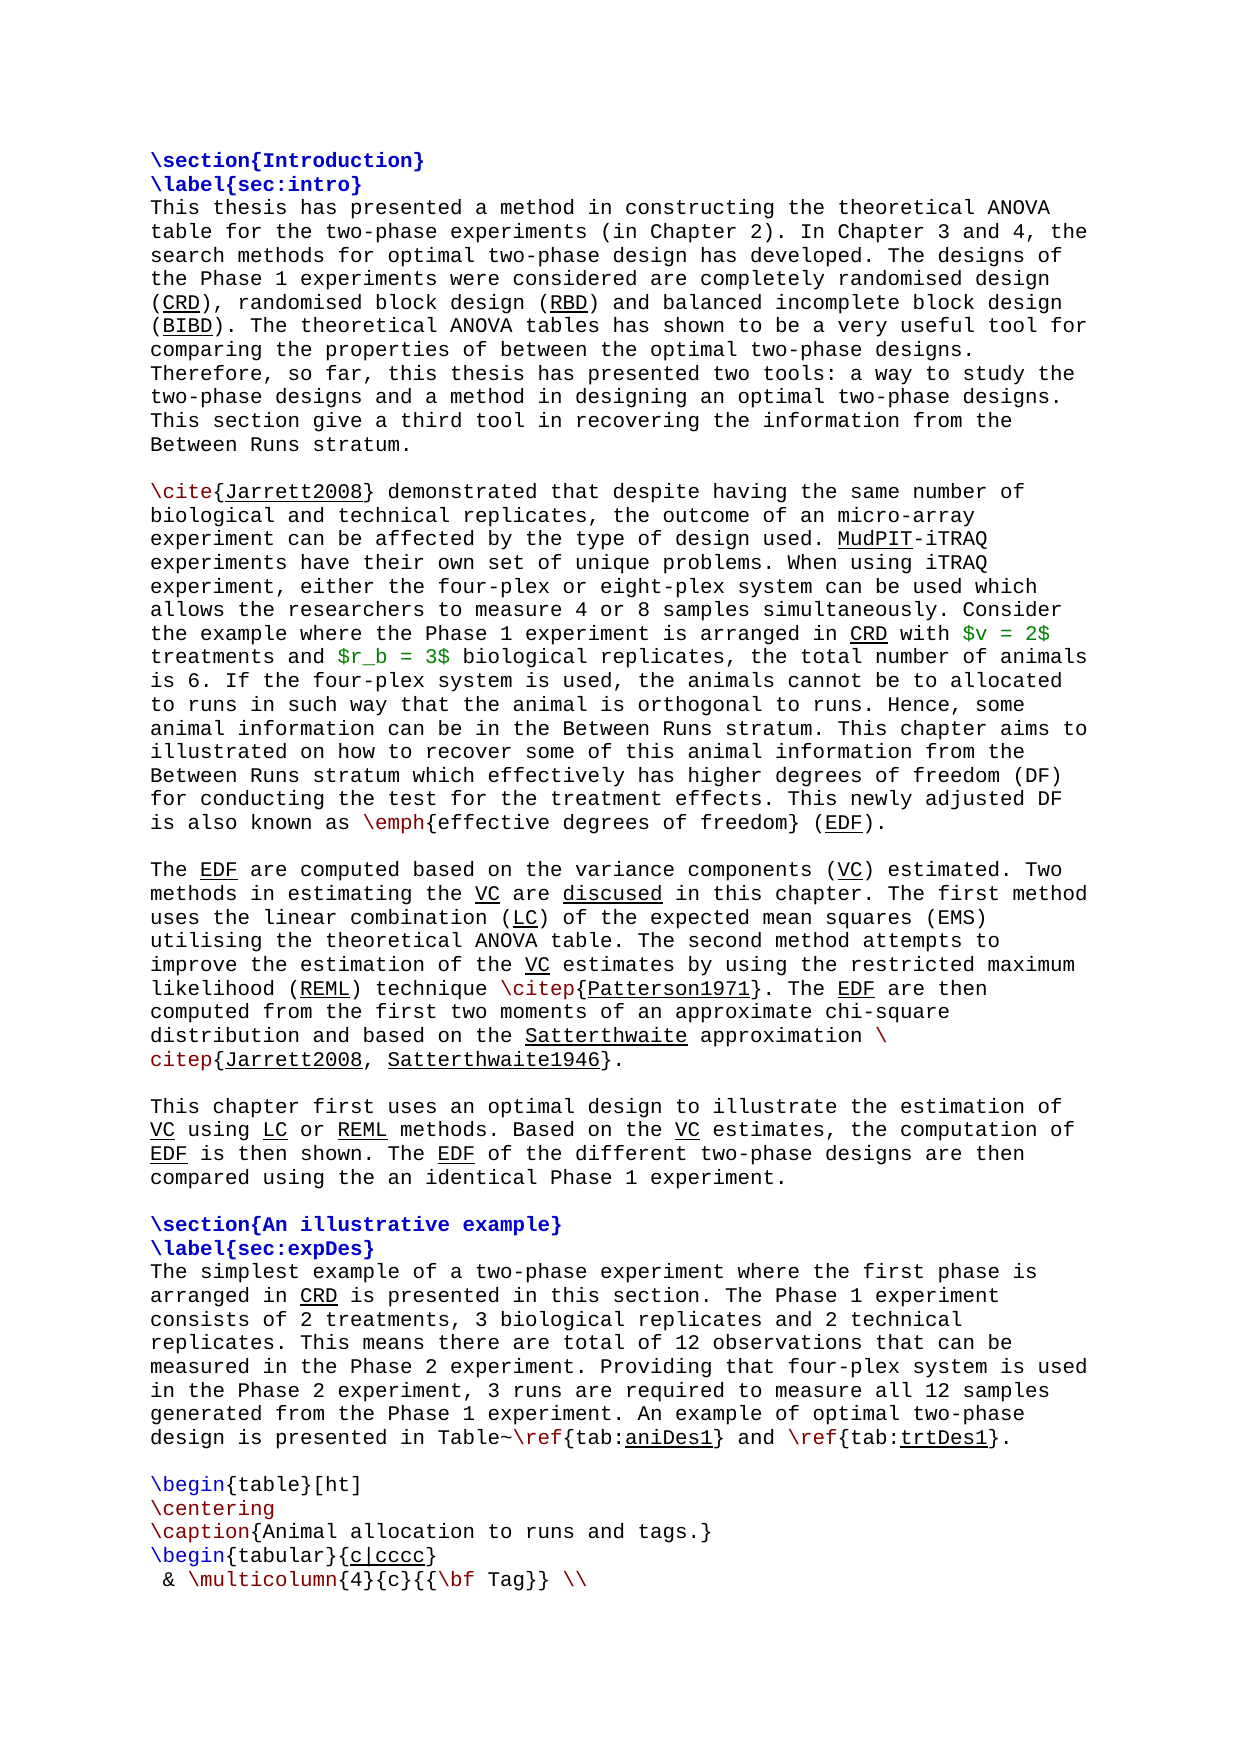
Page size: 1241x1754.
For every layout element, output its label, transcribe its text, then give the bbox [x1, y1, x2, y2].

text \begin{tabular}{c|cccc} [150, 1545, 1090, 1569]
text \label{sec:intro} [150, 174, 1090, 197]
text This chapter first uses an optimal design to illustrate the estimation of VC using LC or REML methods. Based on the VC estimates, the computation of EDF is then shown. The EDF of the different two-phase designs are then compared using the an identical Phase 1 experiment. [150, 1096, 1090, 1190]
text \label{sec:expDes} [150, 1238, 1090, 1261]
text This thesis has presented a method in constructing the theoretical ANOVA table for the two-phase experiments (in Chapter 2). In Chapter 3 and 4, the search methods for optimal two-phase design has developed. The designs of the Phase 1 experiments were considered are completely randomised design (CRD), randomised block design (RBD) and balanced incomplete block design (BIBD). The theoretical ANOVA tables has shown to be a very useful tool for comparing the properties of between the optimal two-phase designs. Therefore, so far, this thesis has presented two tools: a way to study the two-phase designs and a method in designing an optimal two-phase designs. This section give a third tool in recovering the information from the Between Runs stratum. [150, 197, 1090, 457]
text \centering [150, 1498, 1090, 1521]
text \cite{Jarrett2008} demonstrated that despite having the same number of biological and technical replicates, the outcome of an micro-array experiment can be affected by the type of design used. MudPIT-iTRAQ experiments have their own set of unique problems. When using iTRAQ experiment, either the four-plex or eight-plex system can be used which allows the researchers to measure 4 or 8 samples simultaneously. Consider the example where the Phase 1 experiment is arranged in CRD with $v = 2$ treatments and $r_b = 3$ biological replicates, the total number of animals is 6. If the four-plex system is used, the animals cannot be to allocated to runs in such way that the animal is orthogonal to runs. Hence, some animal information can be in the Between Runs stratum. This chapter aims to illustrated on how to recover some of this animal information from the Between Runs stratum which effectively has higher degrees of freedom (DF) for conducting the test for the treatment effects. This newly adjusted DF is also known as \emph{effective degrees of freedom} (EDF). [150, 481, 1090, 836]
text \caption{Animal allocation to runs and tags.} [150, 1521, 1090, 1545]
text The EDF are computed based on the variance components (VC) estimated. Two methods in estimating the VC are discused in this chapter. The first method uses the linear combination (LC) of the expected mean squares (EMS) utilising the theoretical ANOVA table. The second method attempts to improve the estimation of the VC estimates by using the restricted maximum likelihood (REML) technique \citep{Patterson1971}. The EDF are then computed from the first two moments of an approximate chi-square distribution and based on the Satterthwaite approximation \citep{Jarrett2008, Satterthwaite1946}. [150, 859, 1090, 1072]
text \begin{table}[ht] [150, 1474, 1090, 1498]
text \section{Introduction} [150, 150, 1090, 174]
text \section{An illustrative example} [150, 1214, 1090, 1238]
text & \multicolumn{4}{c}{{\bf Tag}} \\ [150, 1569, 1090, 1592]
text The simplest example of a two-phase experiment where the first phase is arranged in CRD is presented in this section. The Phase 1 experiment consists of 2 treatments, 3 biological replicates and 2 technical replicates. This means there are total of 12 observations that can be measured in the Phase 2 experiment. Providing that four-plex system is used in the Phase 2 experiment, 3 runs are required to measure all 12 samples generated from the Phase 1 experiment. An example of optimal two-phase design is presented in Table~\ref{tab:aniDes1} and \ref{tab:trtDes1}. [150, 1261, 1090, 1451]
